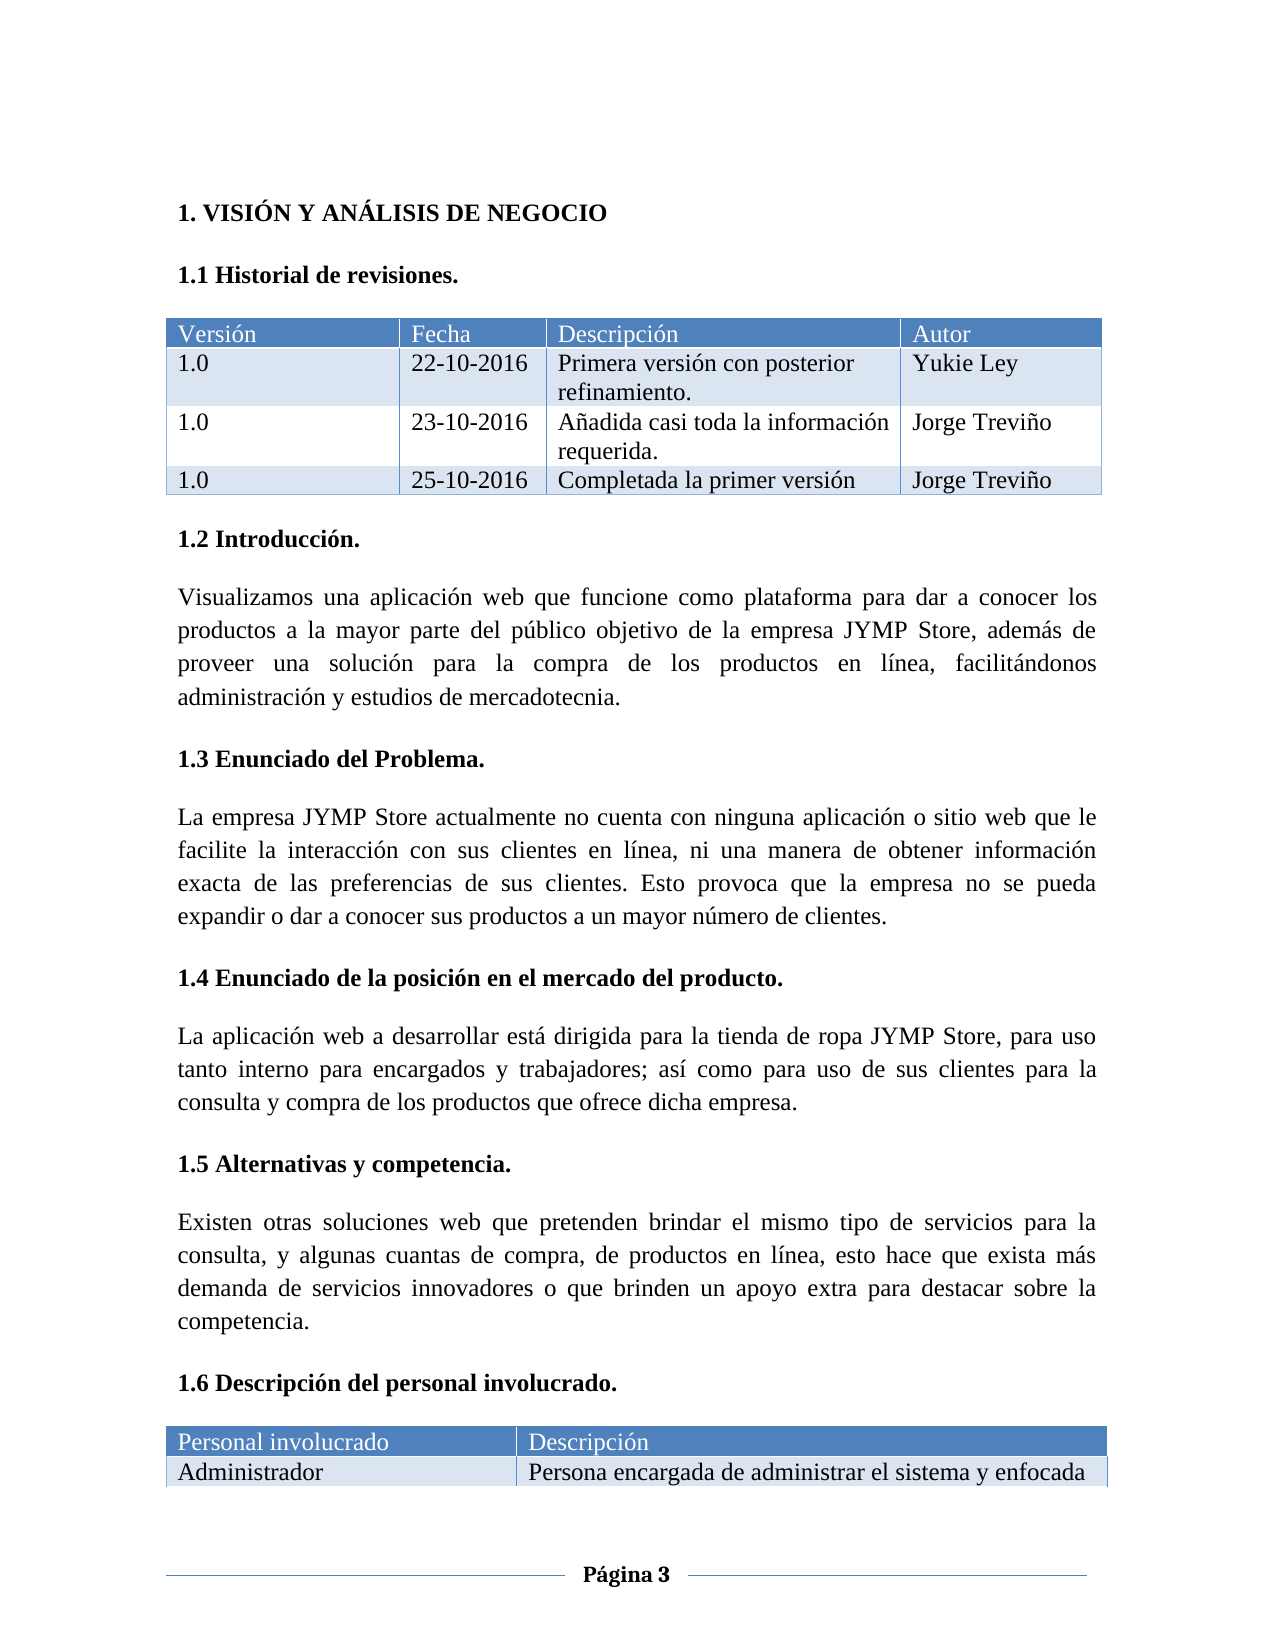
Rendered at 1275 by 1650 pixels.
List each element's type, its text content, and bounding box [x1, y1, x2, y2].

table_cell Completada la primer versión [547, 466, 900, 494]
table_cell 1.0 [167, 466, 399, 494]
subtitle 1.1 Historial de revisiones. [177, 260, 1098, 288]
subtitle 1.6 Descripción del personal involucrado. [177, 1368, 1098, 1397]
subtitle 1.5 Alternativas y competencia. [177, 1149, 1098, 1178]
table_cell 22-10-2016 [400, 349, 546, 406]
subtitle 1.2 Introducción. [177, 524, 1098, 553]
table_cell Primera versión con posterior refinamiento. [547, 349, 900, 406]
table_cell Yukie Ley [901, 349, 1101, 406]
table_cell Jorge Treviño [901, 407, 1101, 464]
table_cell 25-10-2016 [400, 466, 546, 494]
text Visualizamos una aplicación web que funcione como plataforma para dar a conocer los productos a la mayor parte del público objetivo de la empresa JYMP Store, además de proveer una solución para la compra de los productos en línea, facilitándonos administración y estudios de mercadotecnia. [177, 582, 1098, 710]
table_cell Administrador [167, 1457, 516, 1486]
table_cell Persona encargada de administrar el sistema y enfocada en obtener una ganancia. [517, 1457, 1107, 1486]
table_header Fecha [400, 319, 546, 347]
table_cell Añadida casi toda la información requerida. [547, 407, 900, 464]
text Existen otras soluciones web que pretenden brindar el mismo tipo de servicios para la consulta, y algunas cuantas de compra, de productos en línea, esto hace que exista más demanda de servicios innovadores o que brinden un apoyo extra para destacar sobre la competencia. [177, 1207, 1098, 1335]
table_cell Jorge Treviño [901, 466, 1101, 494]
table_header Descripción [547, 319, 900, 347]
table_cell 1.0 [167, 349, 399, 406]
text La aplicación web a desarrollar está dirigida para la tienda de ropa JYMP Store, para uso tanto interno para encargados y trabajadores; así como para uso de sus clientes para la consulta y compra de los productos que ofrece dicha empresa. [177, 1021, 1098, 1116]
table_cell 1.0 [167, 407, 399, 464]
subtitle 1.4 Enunciado de la posición en el mercado del producto. [177, 963, 1098, 992]
table_cell 23-10-2016 [400, 407, 546, 464]
table_header Versión [167, 319, 399, 347]
table_header Descripción [517, 1427, 1107, 1456]
table_header Personal involucrado [167, 1427, 516, 1456]
text La empresa JYMP Store actualmente no cuenta con ninguna aplicación o sitio web que le facilite la interacción con sus clientes en línea, ni una manera de obtener información exacta de las preferencias de sus clientes. Esto provoca que la empresa no se pueda expandir o dar a conocer sus productos a un mayor número de clientes. [177, 802, 1098, 929]
table_header Autor [901, 319, 1101, 347]
subtitle 1. VISIÓN Y ANÁLISIS DE NEGOCIO [177, 198, 1098, 226]
subtitle 1.3 Enunciado del Problema. [177, 744, 1098, 772]
